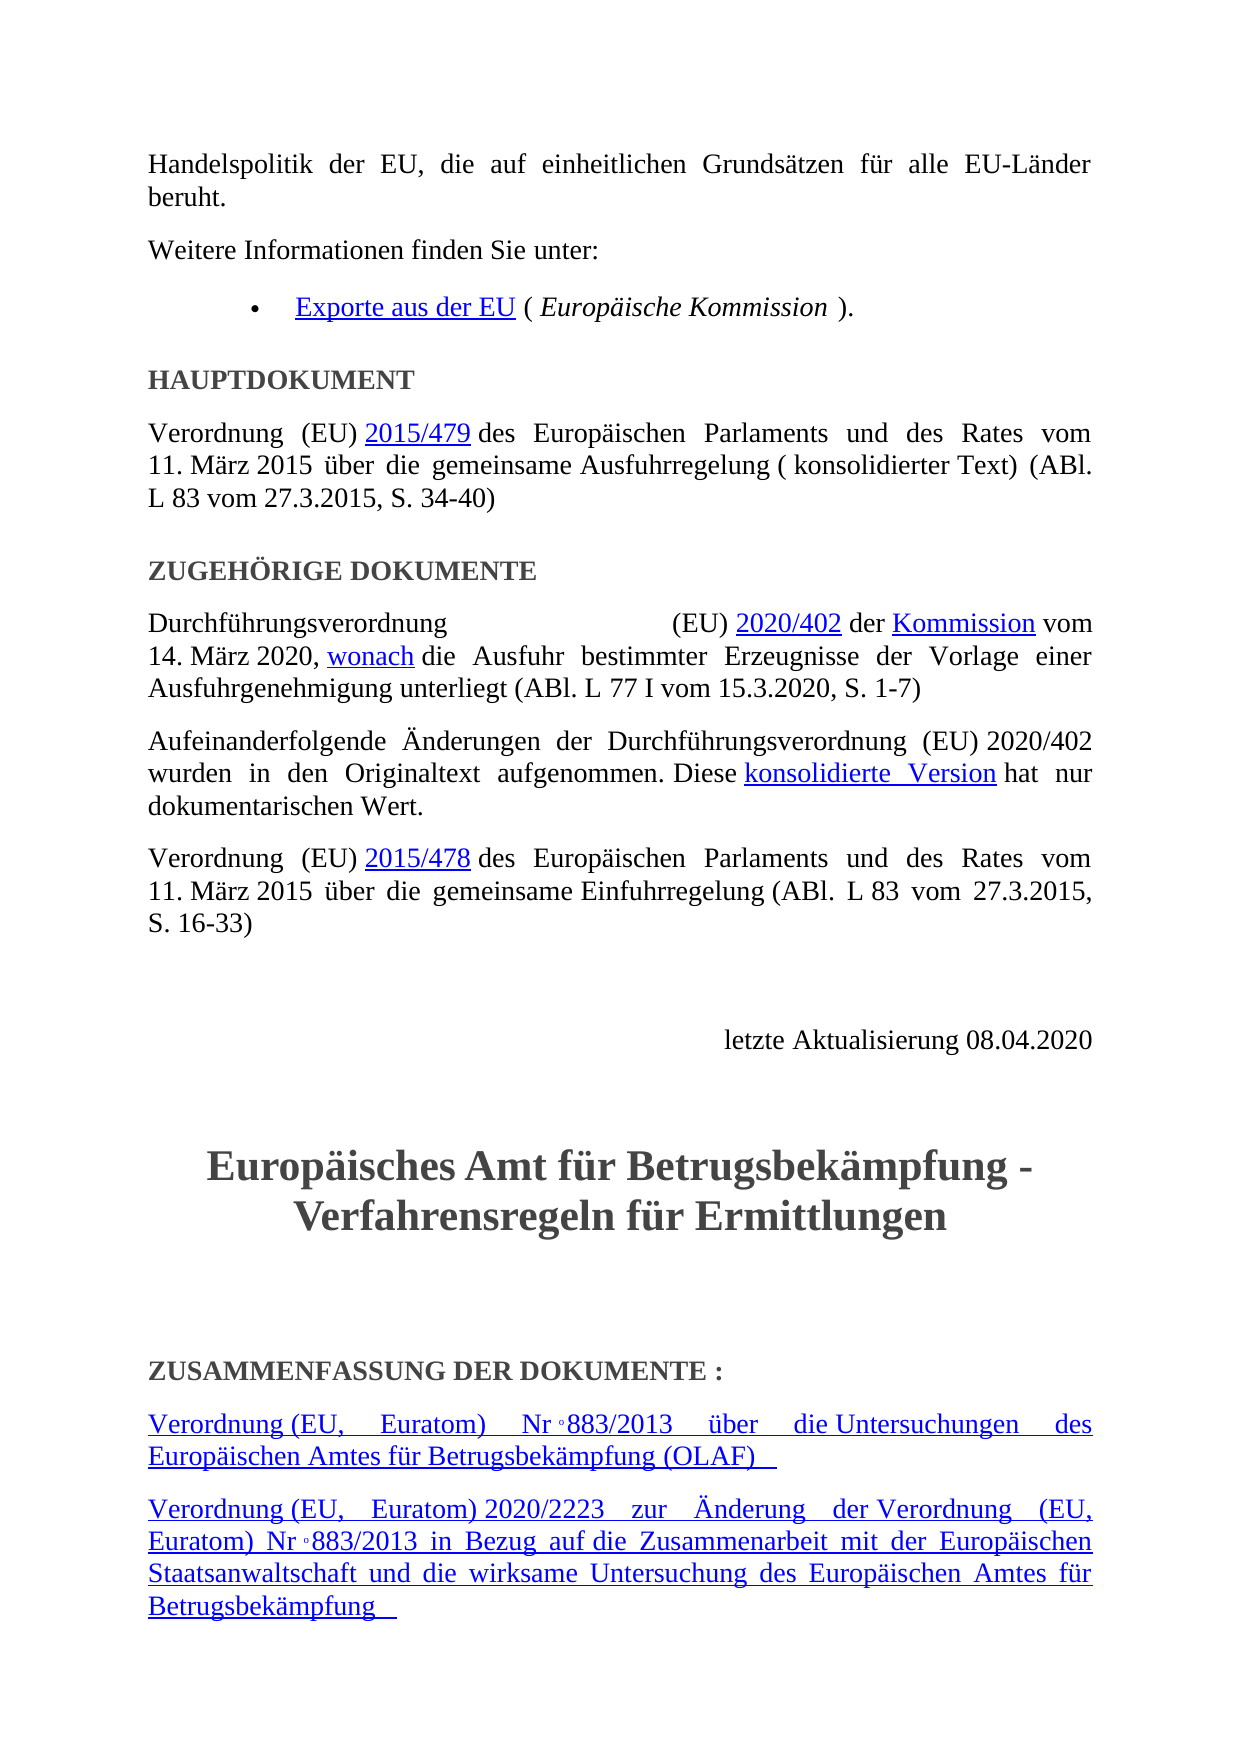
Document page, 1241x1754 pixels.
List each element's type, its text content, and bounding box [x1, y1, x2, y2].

text Verordnung (EU, Euratom) Nr o 883/2013 über die Untersuchungen des Europäischen Amtes für Betrugsbekämpfung (OLAF) [148, 1436, 1093, 1471]
text Durchführungsverordnung (EU) 2020/402 der Kommission vom 14. März 2020, wonach die Ausfuhr bestimmter Erzeugnisse der Vorlage einer Ausfuhrgenehmigung unterliegt (ABl. L 77 I vom 15.3.2020, S. 1-7) [148, 606, 1093, 703]
text ZUSAMMENFASSUNG DER DOKUMENTE : [148, 1354, 1093, 1386]
text Verordnung (EU) 2015/478 des Europäischen Parlaments und des Rates vom 11. März 2015 über die gemeinsame Einfuhrregelung (ABl. L 83 vom 27.3.2015, S. 16-33) [148, 841, 1093, 938]
text Weitere Informationen finden Sie unter: [148, 233, 1093, 265]
text HAUPTDOKUMENT [148, 363, 1093, 396]
text Verordnung (EU, Euratom) 2020/2223 zur Änderung der Verordnung (EU, Euratom) Nr o 883/2013 in Bezug auf die Zusammenarbeit mit der Europäischen Staatsanwaltschaft und die wirksame Untersuchung des Europäischen Amtes für Betrugsbekämpfung [148, 1521, 1093, 1552]
text Verordnung (EU) 2015/479 des Europäischen Parlaments und des Rates vom 11. März 2015 über die gemeinsame Ausfuhrregelung ( konsolidierter Text) (ABl. L 83 vom 27.3.2015, S. 34-40) [148, 416, 1093, 513]
text Verordnung (EU, Euratom) Nr o 883/2013 über die Untersuchungen des Europäischen Amtes für Betrugsbekämpfung (OLAF) [148, 1407, 1093, 1435]
text Verordnung (EU, Euratom) 2020/2223 zur Änderung der Verordnung (EU, Euratom) Nr o 883/2013 in Bezug auf die Zusammenarbeit mit der Europäischen Staatsanwaltschaft und die wirksame Untersuchung des Europäischen Amtes für Betrugsbekämpfung [148, 1554, 1093, 1585]
list Exporte aus der EU ( Europäische Kommission ). [251, 290, 1093, 322]
text Verordnung (EU, Euratom) 2020/2223 zur Änderung der Verordnung (EU, Euratom) Nr o 883/2013 in Bezug auf die Zusammenarbeit mit der Europäischen Staatsanwaltschaft und die wirksame Untersuchung des Europäischen Amtes für Betrugsbekämpfung [148, 1492, 1093, 1520]
text ZUGEHÖRIGE DOKUMENTE [148, 554, 1093, 586]
text letzte Aktualisierung 08.04.2020 [148, 1023, 1093, 1055]
text Aufeinanderfolgende Änderungen der Durchführungsverordnung (EU) 2020/402 wurden in den Originaltext aufgenommen. Diese konsolidierte Version hat nur dokumentarischen Wert. [148, 724, 1093, 821]
text Europäisches Amt für Betrugsbekämpfung - Verfahrensregeln für Ermittlungen [148, 1140, 1093, 1240]
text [148, 148, 1093, 212]
text Verordnung (EU, Euratom) 2020/2223 zur Änderung der Verordnung (EU, Euratom) Nr o 883/2013 in Bezug auf die Zusammenarbeit mit der Europäischen Staatsanwaltschaft und die wirksame Untersuchung des Europäischen Amtes für Betrugsbekämpfung [148, 1586, 1093, 1621]
